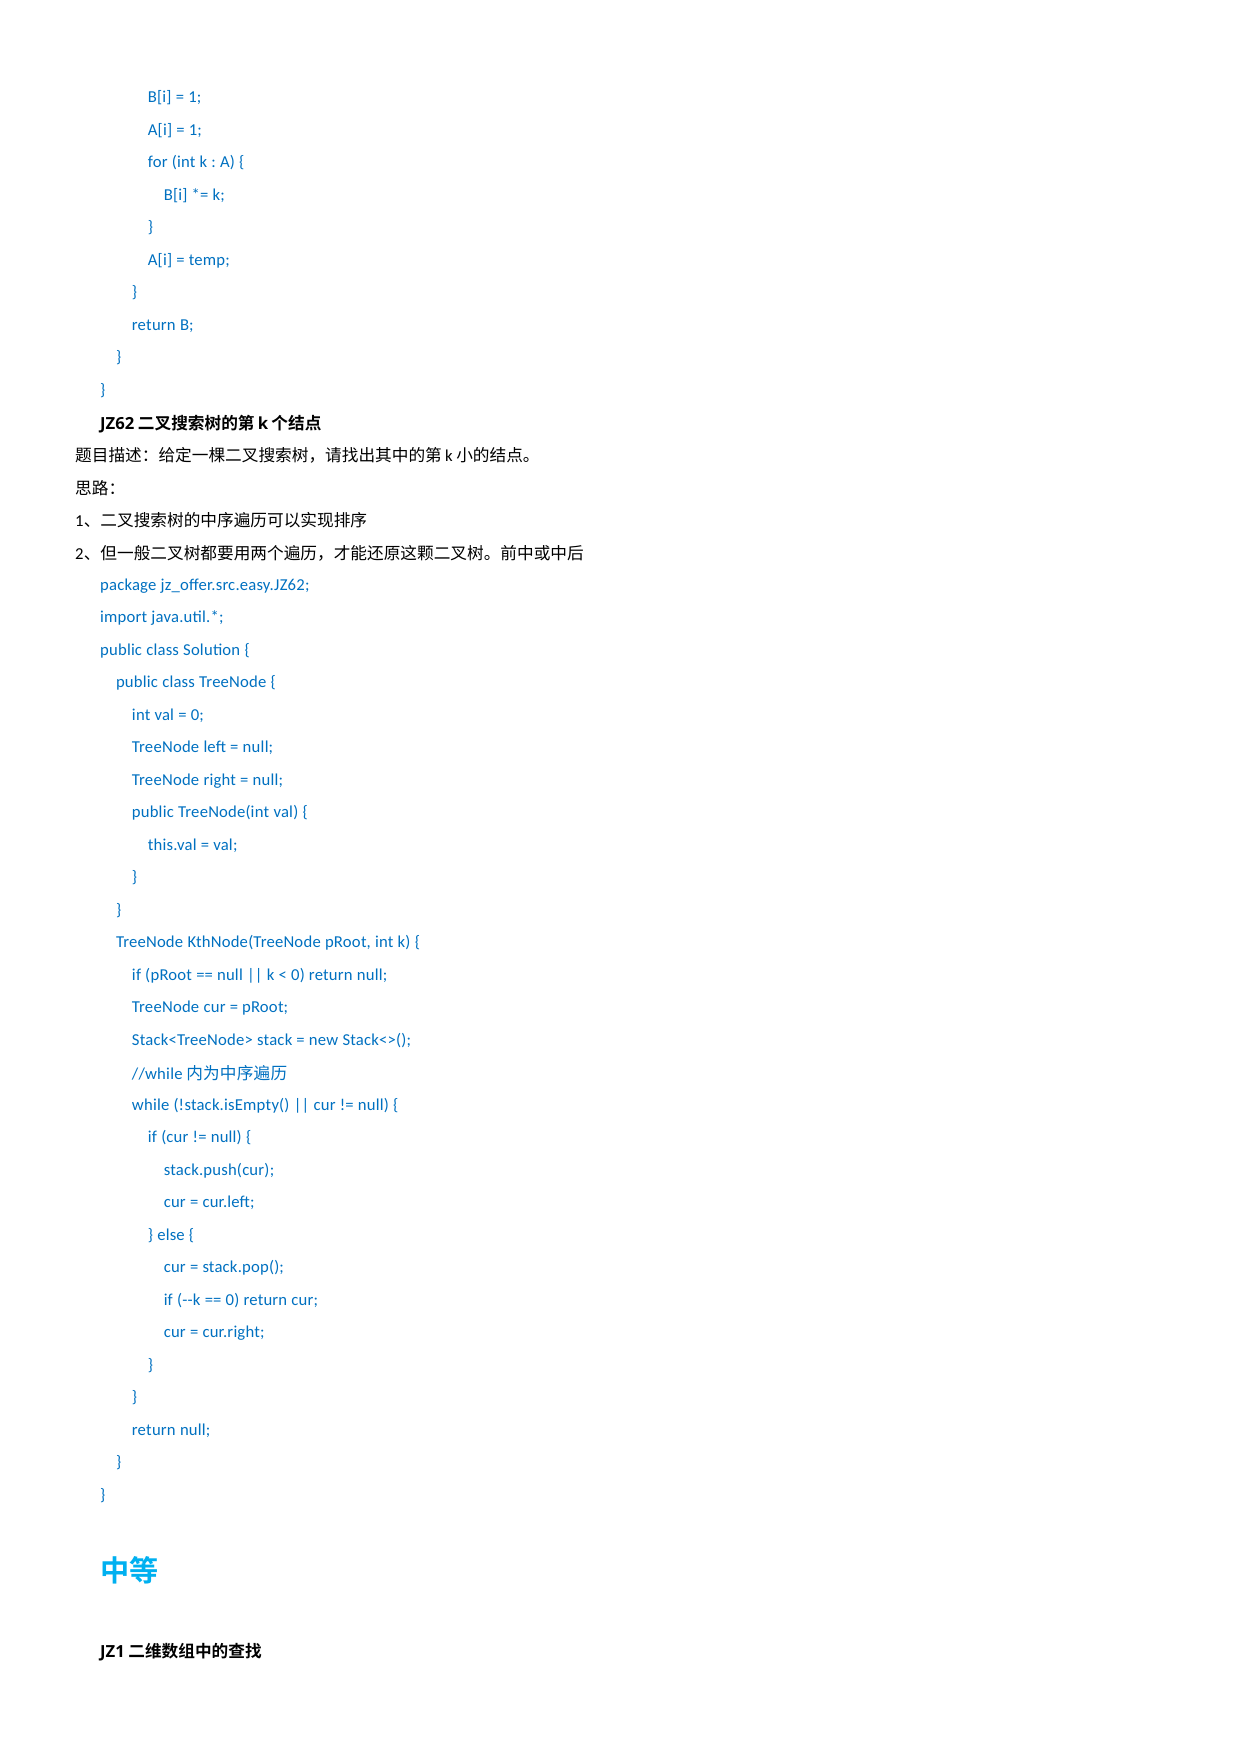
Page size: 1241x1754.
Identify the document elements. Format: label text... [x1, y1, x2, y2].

text } [75, 373, 1165, 406]
text TreeNode left = null; [75, 731, 1165, 763]
text } [75, 1348, 1165, 1381]
text } [75, 1478, 1165, 1511]
text TreeNode right = null; [75, 763, 1165, 796]
text Stack<TreeNode> stack = new Stack<>(); [75, 1023, 1165, 1056]
text } [75, 276, 1165, 308]
text TreeNode cur = pRoot; [75, 991, 1165, 1023]
text cur = stack.pop(); [75, 1251, 1165, 1283]
text import java.util.*; [75, 601, 1165, 633]
text cur = cur.left; [75, 1186, 1165, 1218]
text public class TreeNode { [75, 666, 1165, 698]
text cur = cur.right; [75, 1316, 1165, 1348]
text 思路： [75, 471, 1165, 503]
text public TreeNode(int val) { [75, 796, 1165, 828]
text TreeNode KthNode(TreeNode pRoot, int k) { [75, 926, 1165, 958]
text } [75, 1446, 1165, 1478]
text } [75, 893, 1165, 926]
subtitle JZ1二维数组中的查找 [75, 1634, 1165, 1667]
text if (cur != null) { [75, 1121, 1165, 1153]
text if (--k == 0) return cur; [75, 1283, 1165, 1316]
text 2、但一般二叉树都要用两个遍历，才能还原这颗二叉树。前中或中后 [75, 536, 1165, 568]
subtitle 中等 [75, 1536, 1165, 1601]
text package jz_offer.src.easy.JZ62; [75, 568, 1165, 601]
text return B; [75, 308, 1165, 341]
text for (int k : A) { [75, 146, 1165, 178]
text public class Solution { [75, 633, 1165, 666]
text B[i] *= k; [75, 178, 1165, 211]
text return null; [75, 1413, 1165, 1446]
text int val = 0; [75, 698, 1165, 731]
text this.val = val; [75, 828, 1165, 861]
text } else { [75, 1218, 1165, 1251]
text 1、二叉搜索树的中序遍历可以实现排序 [75, 503, 1165, 536]
text } [75, 211, 1165, 243]
text while (!stack.isEmpty() || cur != null) { [75, 1088, 1165, 1121]
text } [75, 861, 1165, 893]
text A[i] = temp; [75, 243, 1165, 276]
text } [75, 341, 1165, 373]
text } [75, 1381, 1165, 1413]
subtitle JZ62二叉搜索树的第k个结点 [75, 406, 1165, 438]
text A[i] = 1; [75, 113, 1165, 146]
text stack.push(cur); [75, 1153, 1165, 1186]
text if (pRoot == null || k < 0) return null; [75, 958, 1165, 991]
text 题目描述：给定一棵二叉搜索树，请找出其中的第k小的结点。 [75, 438, 1165, 471]
text B[i] = 1; [75, 81, 1165, 113]
text //while内为中序遍历 [75, 1056, 1165, 1088]
